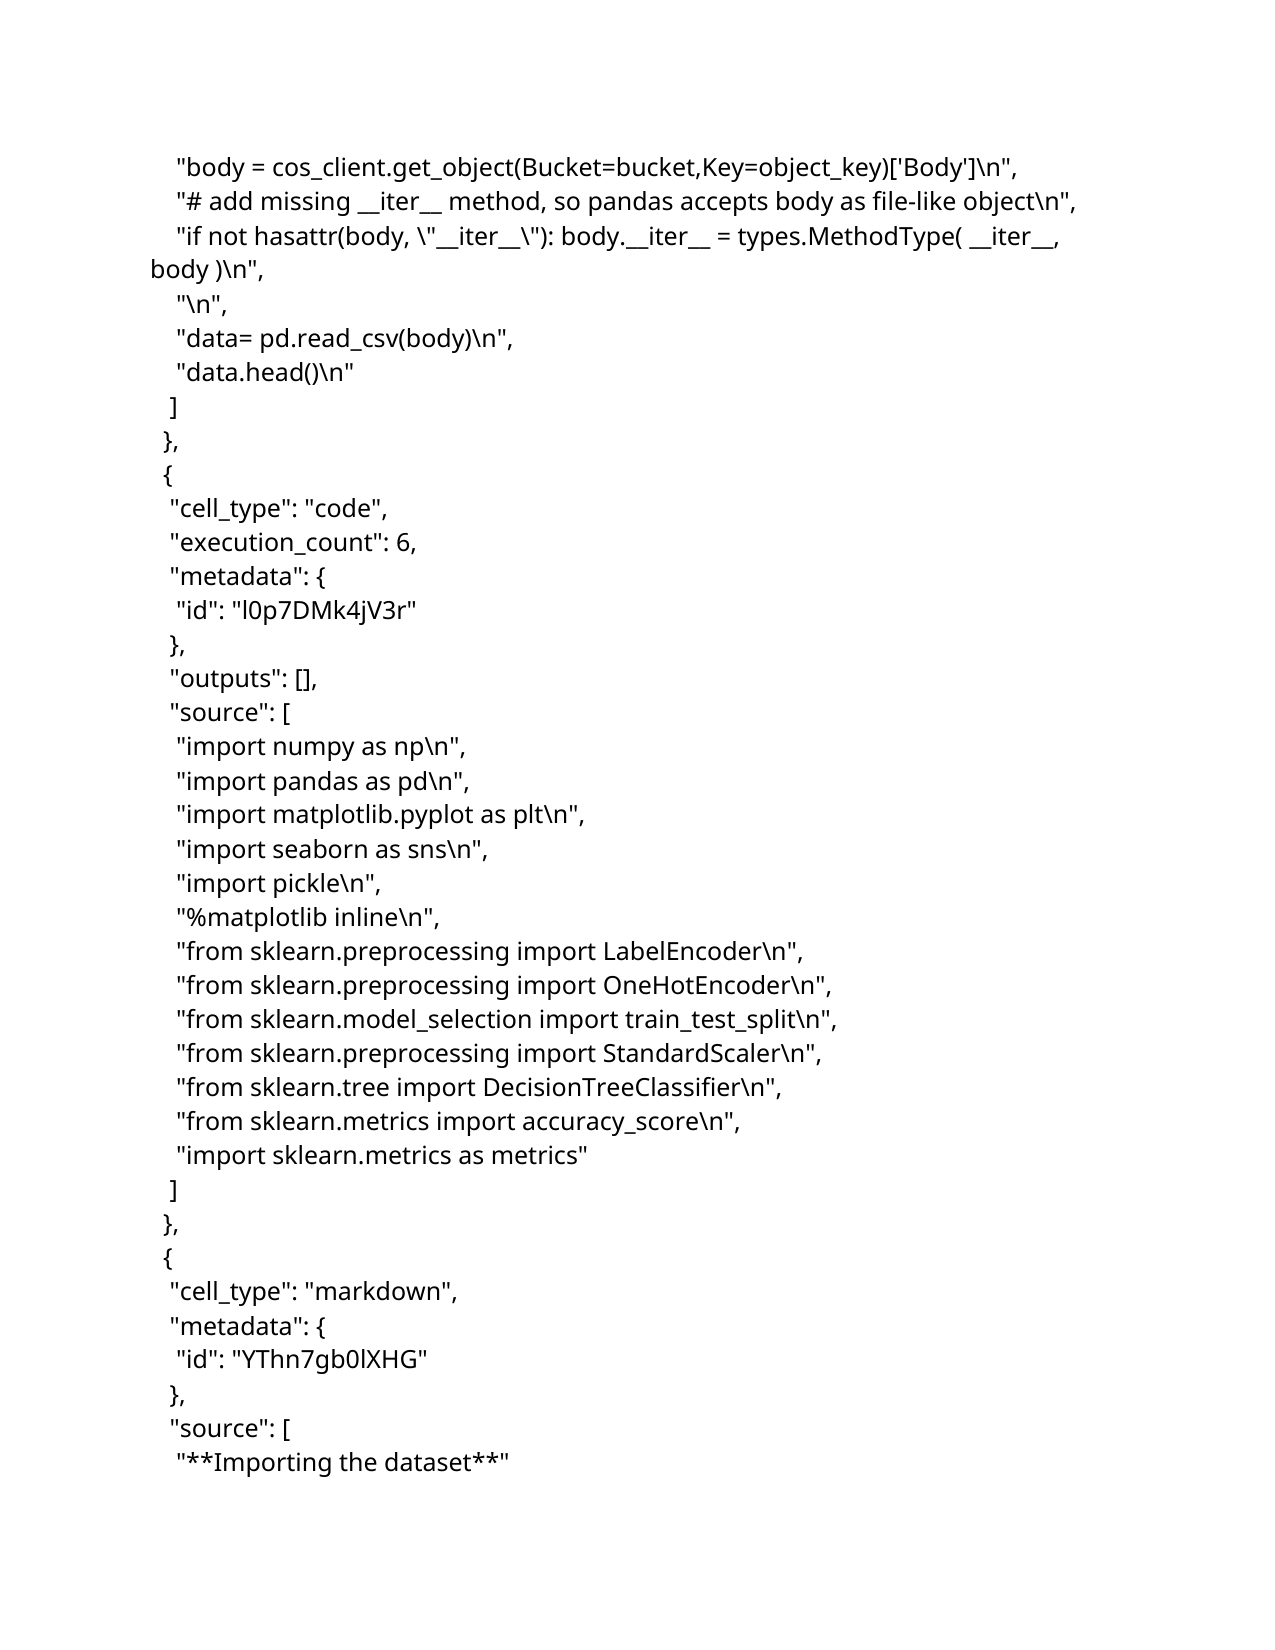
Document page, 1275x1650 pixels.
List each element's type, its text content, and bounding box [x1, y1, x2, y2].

text "import matplotlib.pyplot as plt\n", [150, 797, 1125, 831]
text "import pandas as pd\n", [150, 763, 1125, 797]
text "metadata": { [150, 1308, 1125, 1342]
text }, [150, 627, 1125, 661]
text "execution_count": 6, [150, 525, 1125, 559]
text "import seaborn as sns\n", [150, 831, 1125, 865]
text "id": "l0p7DMk4jV3r" [150, 593, 1125, 627]
text "data.head()\n" [150, 354, 1125, 388]
text "%matplotlib inline\n", [150, 899, 1125, 933]
text }, [150, 422, 1125, 457]
text "import sklearn.metrics as metrics" [150, 1138, 1125, 1172]
text "from sklearn.tree import DecisionTreeClassifier\n", [150, 1070, 1125, 1104]
text "from sklearn.preprocessing import StandardScaler\n", [150, 1036, 1125, 1070]
text "**Importing the dataset**" [150, 1444, 1125, 1478]
text "import pickle\n", [150, 865, 1125, 899]
text }, [150, 1206, 1125, 1240]
text { [150, 1240, 1125, 1274]
text "body = cos_client.get_object(Bucket=bucket,Key=object_key)['Body']\n", [150, 150, 1125, 184]
text "id": "YThn7gb0lXHG" [150, 1342, 1125, 1376]
text "data= pd.read_csv(body)\n", [150, 320, 1125, 354]
text "if not hasattr(body, \"__iter__\"): body.__iter__ = types.MethodType( __iter__, body )\n", [150, 218, 1125, 286]
text "\n", [150, 286, 1125, 320]
text "outputs": [], [150, 661, 1125, 695]
text "source": [ [150, 695, 1125, 729]
text { [150, 457, 1125, 491]
text "from sklearn.preprocessing import OneHotEncoder\n", [150, 967, 1125, 1002]
text "import numpy as np\n", [150, 729, 1125, 763]
text ] [150, 1172, 1125, 1206]
text "cell_type": "code", [150, 491, 1125, 525]
text ] [150, 388, 1125, 422]
text "cell_type": "markdown", [150, 1274, 1125, 1308]
text "# add missing __iter__ method, so pandas accepts body as file-like object\n", [150, 184, 1125, 218]
text "source": [ [150, 1410, 1125, 1444]
text "from sklearn.metrics import accuracy_score\n", [150, 1104, 1125, 1138]
text "from sklearn.model_selection import train_test_split\n", [150, 1002, 1125, 1036]
text "metadata": { [150, 559, 1125, 593]
text }, [150, 1376, 1125, 1410]
text "from sklearn.preprocessing import LabelEncoder\n", [150, 933, 1125, 967]
